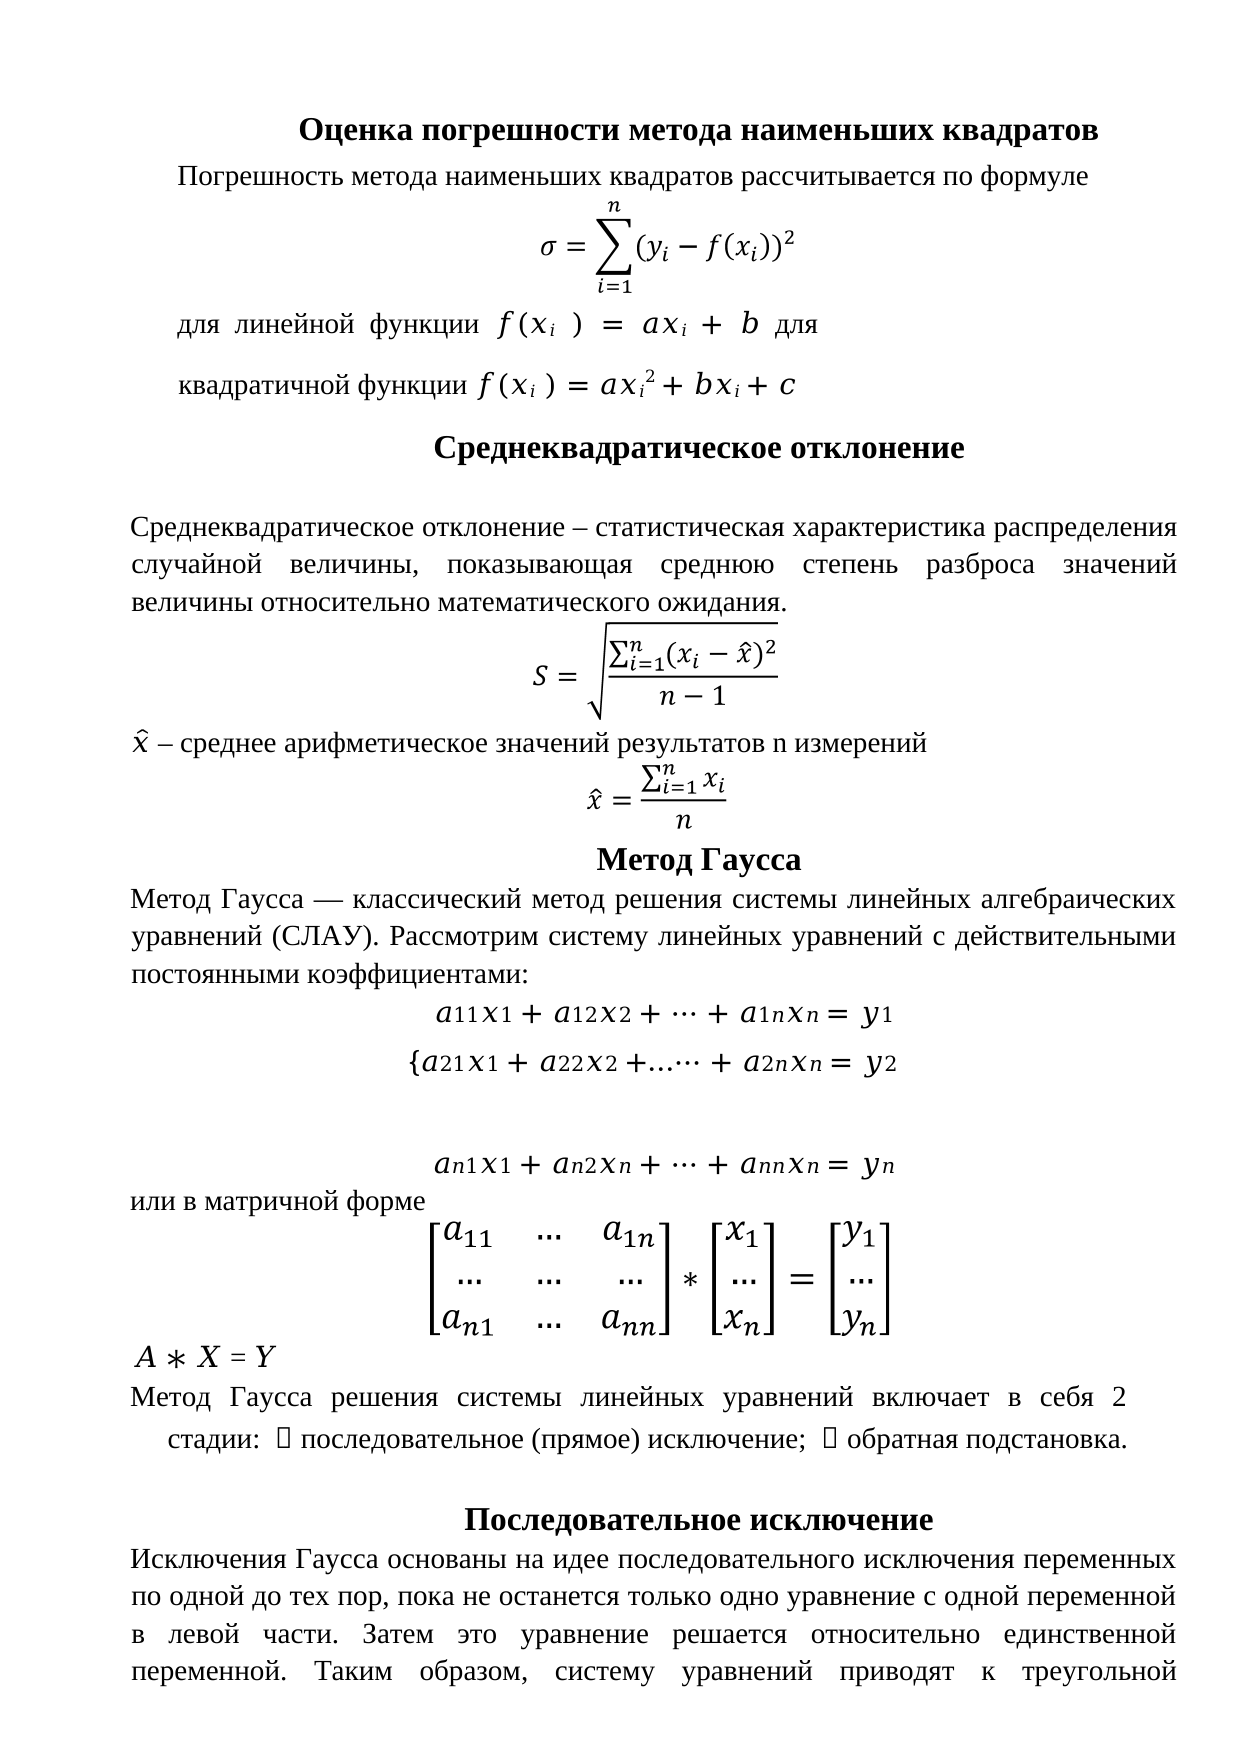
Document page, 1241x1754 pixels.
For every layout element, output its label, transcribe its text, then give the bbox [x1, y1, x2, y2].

text Погрешность метода наименьших квадратов рассчитывается по формуле [177, 158, 1152, 191]
text для линейной функции 𝑓(𝑥𝑖 ) = 𝑎𝑥𝑖 + 𝑏 для квадратичной функции 𝑓(𝑥𝑖 ) = 𝑎𝑥𝑖2 + 𝑏𝑥𝑖 + 𝑐 [177, 305, 818, 401]
text или в матричной форме [130, 1183, 1152, 1217]
text Метод Гаусса решения системы линейных уравнений включает в себя 2 стадии:  последовательное (прямое) исключение;  обратная подстановка. [130, 1379, 1128, 1457]
picture [586, 763, 727, 829]
text 𝑥̂ – среднее арифметическое значений результатов n измерений [130, 723, 1152, 758]
text 𝑎𝑛1𝑥1 + 𝑎𝑛2𝑥𝑛 + ⋯ + 𝑎𝑛𝑛𝑥𝑛 = 𝑦𝑛 [145, 1145, 1182, 1180]
text Метод Гаусса — классический метод решения системы линейных алгебраических уравнений (СЛАУ). Рассмотрим систему линейных уравнений с действительными постоянными коэффициентами: [130, 881, 1177, 989]
picture [540, 200, 794, 293]
subtitle Оценка погрешности метода наименьших квадратов [298, 109, 1181, 147]
picture [429, 1221, 890, 1336]
text 𝑎11𝑥1 + 𝑎12𝑥2 + ⋯ + 𝑎1𝑛𝑥𝑛 = 𝑦1 [145, 994, 1182, 1029]
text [130, 1541, 1178, 1687]
subtitle Метод Гаусса [215, 839, 1182, 878]
subtitle Среднеквадратическое отклонение [215, 427, 1183, 465]
picture [532, 622, 778, 720]
subtitle Последовательное исключение [215, 1499, 1182, 1538]
text 𝐴 ∗ 𝑋 = 𝑌 [132, 1339, 1184, 1374]
text Среднеквадратическое отклонение – статистическая характеристика распределения случайной величины, показывающая среднюю степень разброса значений величины относительно математического ожидания. [130, 509, 1178, 617]
text {𝑎21𝑥1 + 𝑎22𝑥2 +…⋯ + 𝑎2𝑛𝑥𝑛 = 𝑦2 [145, 1042, 1160, 1077]
